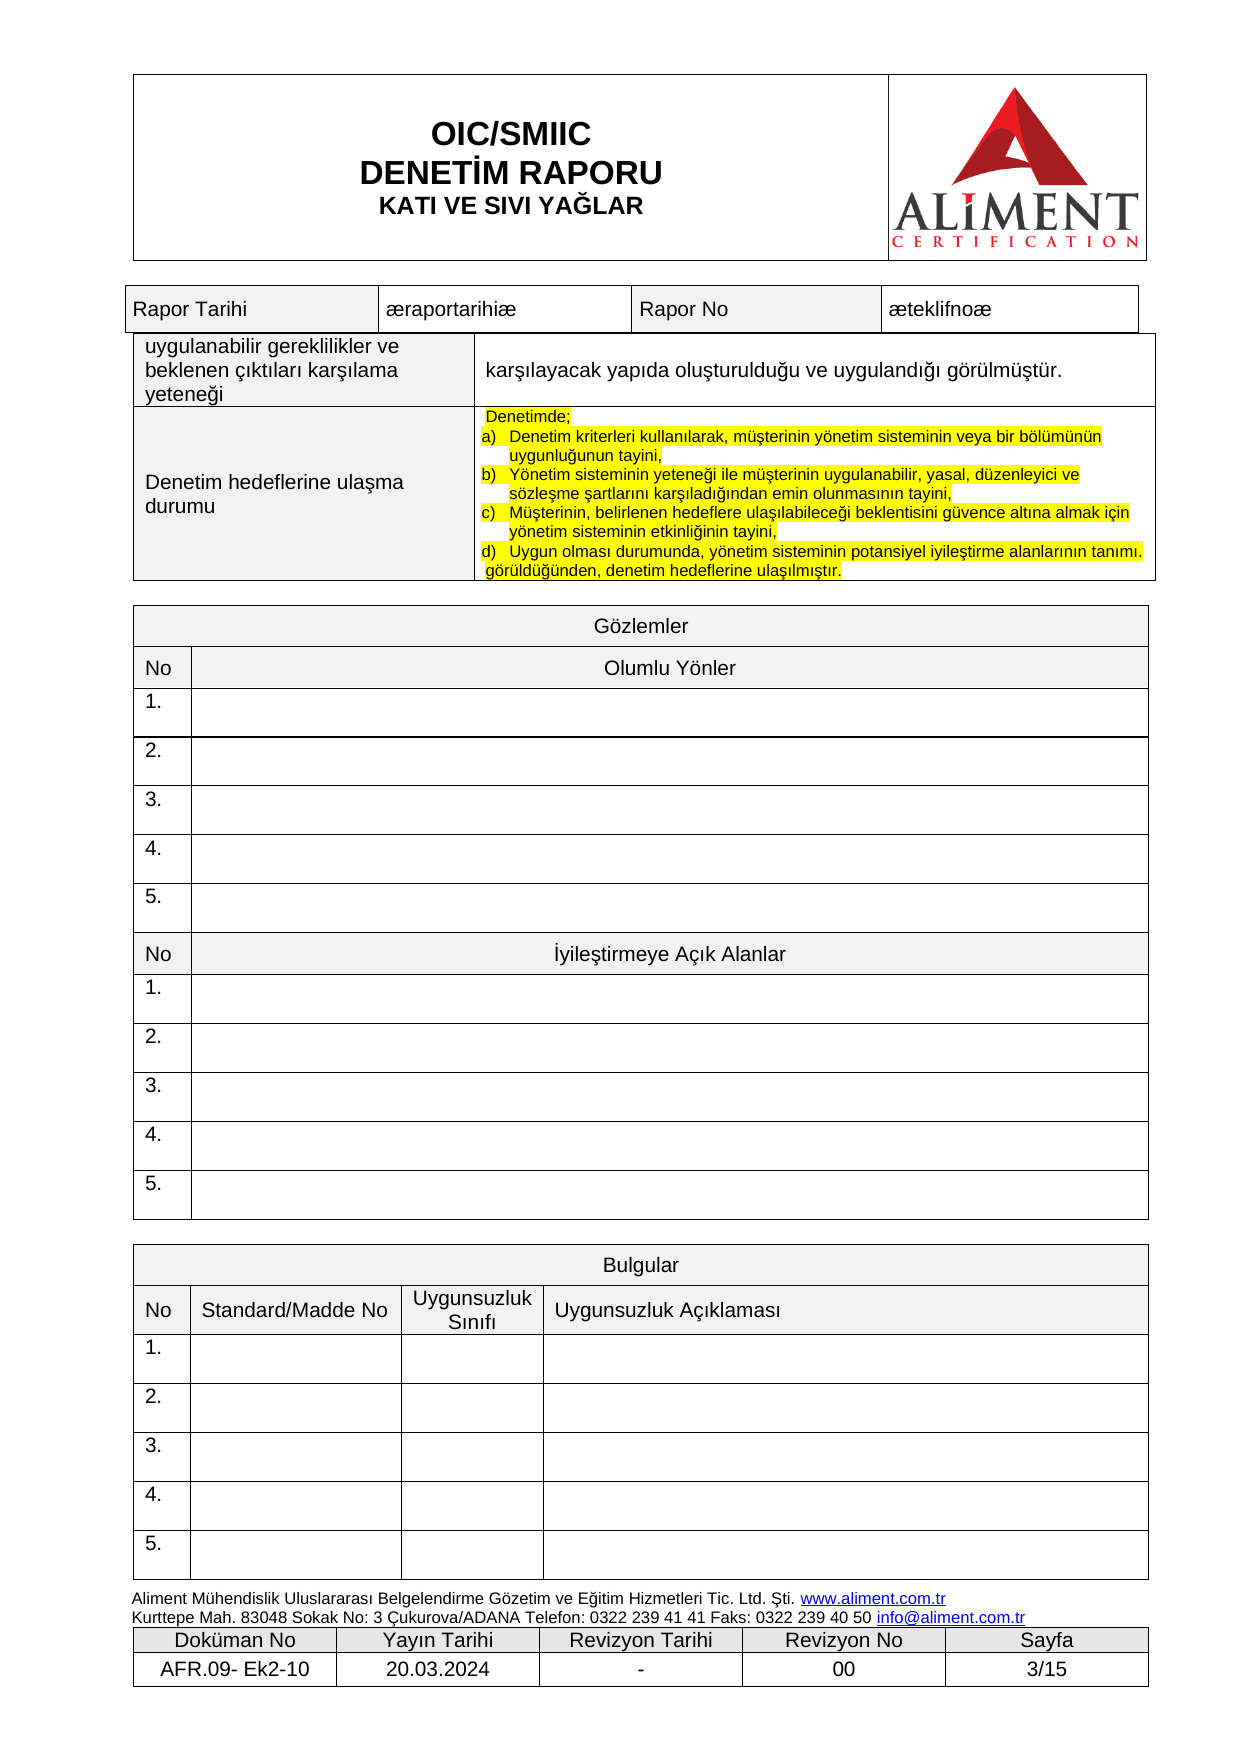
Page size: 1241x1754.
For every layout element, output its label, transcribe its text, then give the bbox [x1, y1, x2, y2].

table_header Gözlemler [134, 606, 1148, 646]
table_cell Uygunsuzluk Sınıfı [402, 1286, 543, 1334]
table_header Bulgular [134, 1245, 1148, 1285]
table_cell [191, 1384, 401, 1432]
table_cell [191, 1531, 401, 1578]
table_cell [192, 689, 1148, 736]
table_cell [134, 884, 191, 932]
table_cell Olumlu Yönler [192, 647, 1148, 687]
table_cell [192, 1122, 1148, 1169]
table_cell [192, 1024, 1148, 1072]
table_cell [402, 1433, 543, 1481]
table_cell Denetimde; Denetim kriterleri kullanılarak, müşterinin yönetim sisteminin veya bir bölümünün uygunluğunun tayini, Yönetim sisteminin yeteneği ile müşterinin uygulanabilir, yasal, düzenleyici ve sözleşme şartlarını karşıladığından emin olunmasının tayini, Müşterinin, belirlenen hedeflere ulaşılabileceği beklentisini güvence altına almak için yönetim sisteminin etkinliğinin tayini, Uygun olması durumunda, yönetim sisteminin potansiyel iyileştirme alanlarının tanımı. görüldüğünden, denetim hedeflerine ulaşılmıştır. [571, 407, 1155, 580]
table_cell No [134, 1286, 190, 1334]
table_cell No [134, 647, 191, 687]
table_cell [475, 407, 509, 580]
table_cell [192, 835, 1148, 883]
table_cell [544, 1482, 1148, 1529]
picture [888, 79, 1142, 255]
table_cell Yönetim sistem/lerinin uygulanabilir gereklilikler ve beklenen çıktıları karşılama yeteneği [134, 334, 474, 406]
table_cell [402, 1531, 543, 1578]
table_cell [544, 1384, 1148, 1432]
table_cell [544, 1531, 1148, 1578]
table_cell [134, 1335, 190, 1383]
table_cell [134, 975, 191, 1023]
table_cell [544, 1433, 1148, 1481]
table_cell [544, 1335, 1148, 1383]
table_cell Yönetim sistem/lerinin uygulanabilir şartlar ve beklenen çıktıları karşılayacak yapıda oluşturulduğu ve uygulandığı görülmüştür. [475, 334, 1155, 406]
table_cell [192, 738, 1148, 785]
table_cell [134, 1531, 190, 1578]
table_cell İyileştirmeye Açık Alanlar [192, 933, 1148, 974]
table_cell [192, 975, 1148, 1023]
table_cell [134, 689, 191, 736]
table_cell [192, 786, 1148, 834]
table_cell Uygunsuzluk Açıklaması [544, 1286, 1148, 1334]
table_cell Standard/Madde No [191, 1286, 401, 1334]
table_cell [192, 1171, 1148, 1218]
table_cell [134, 1482, 190, 1529]
table_cell [402, 1482, 543, 1529]
table_cell [134, 1384, 190, 1432]
table_cell [191, 1482, 401, 1529]
table_cell [134, 786, 191, 834]
table_cell [134, 1024, 191, 1072]
table_cell [134, 835, 191, 883]
table_cell [134, 1073, 191, 1121]
table_cell [402, 1384, 543, 1432]
table_cell [134, 1433, 190, 1481]
table_cell [134, 1122, 191, 1169]
table_cell [191, 1335, 401, 1383]
table_cell Denetim hedeflerine ulaşma durumu [134, 407, 474, 580]
table_cell [192, 1073, 1148, 1121]
table_cell [192, 884, 1148, 932]
table_cell [134, 1171, 191, 1218]
table_cell [402, 1335, 543, 1383]
table_cell [191, 1433, 401, 1481]
table_cell [134, 738, 191, 785]
table_cell No [134, 933, 191, 974]
